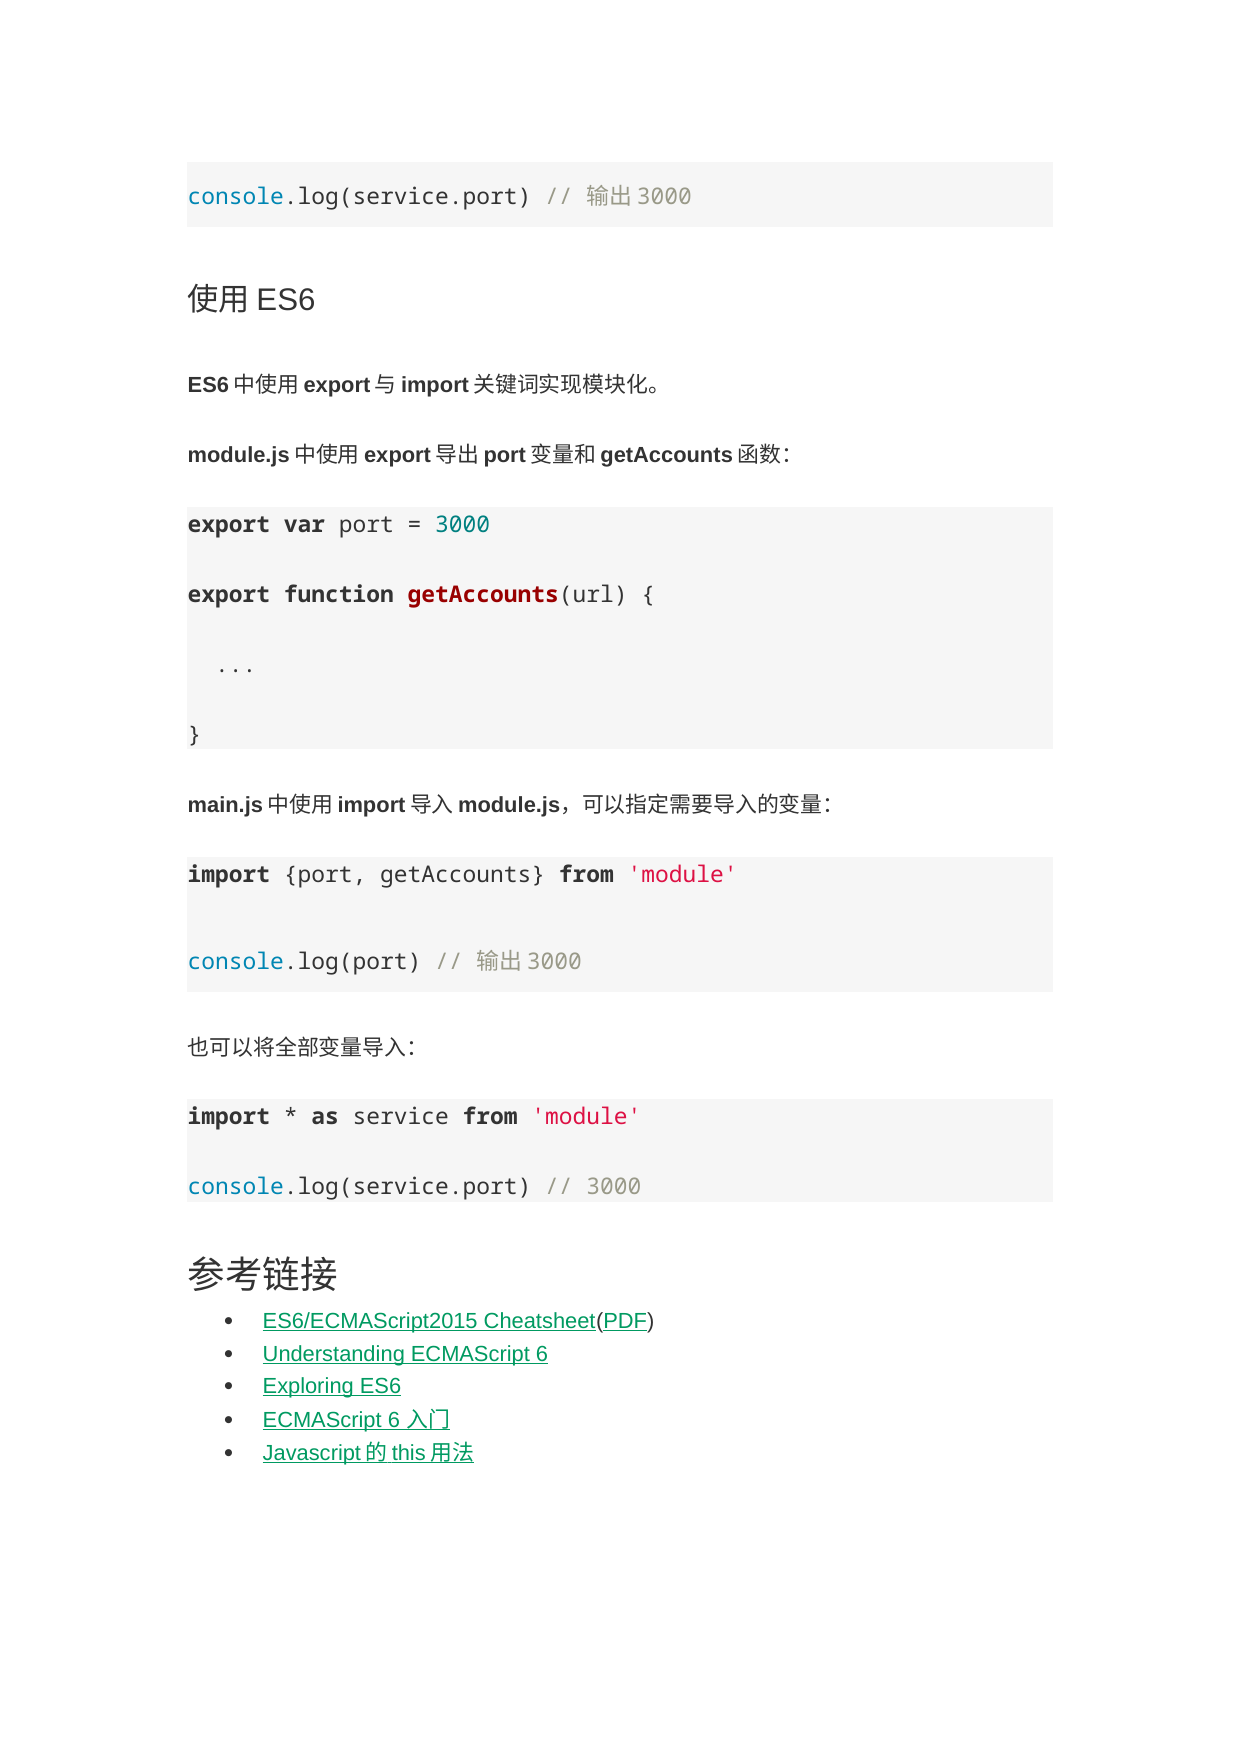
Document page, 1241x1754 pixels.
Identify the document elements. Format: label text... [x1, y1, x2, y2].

text module.js中使用export导出port变量和getAccounts函数： [187, 437, 1053, 469]
text import * as service from 'module' [187, 1099, 1053, 1132]
text console.log(service.port) // 输出3000 [187, 162, 1053, 227]
list Exploring ES6 [225, 1369, 1053, 1402]
subtitle 参考链接 [187, 1239, 1053, 1304]
text console.log(service.port) // 3000 [187, 1169, 1053, 1202]
text ES6中使用export与import关键词实现模块化。 [187, 367, 1053, 399]
text } [187, 717, 1053, 749]
text main.js中使用import导入module.js，可以指定需要导入的变量： [187, 787, 1053, 819]
text export function getAccounts(url) { [187, 577, 1053, 609]
text ... [187, 647, 1053, 679]
list Understanding ECMAScript 6 [225, 1337, 1053, 1369]
text console.log(port) // 输出3000 [187, 927, 1053, 992]
subtitle 使用ES6 [187, 264, 1053, 329]
list ES6/ECMAScript2015 Cheatsheet(PDF) [225, 1304, 1053, 1337]
text 也可以将全部变量导入： [187, 1029, 1053, 1062]
text export var port = 3000 [187, 507, 1053, 539]
list ECMAScript 6 入门 [225, 1402, 1053, 1434]
text import {port, getAccounts} from 'module' [187, 857, 1053, 889]
list Javascript的this用法 [225, 1434, 1053, 1467]
